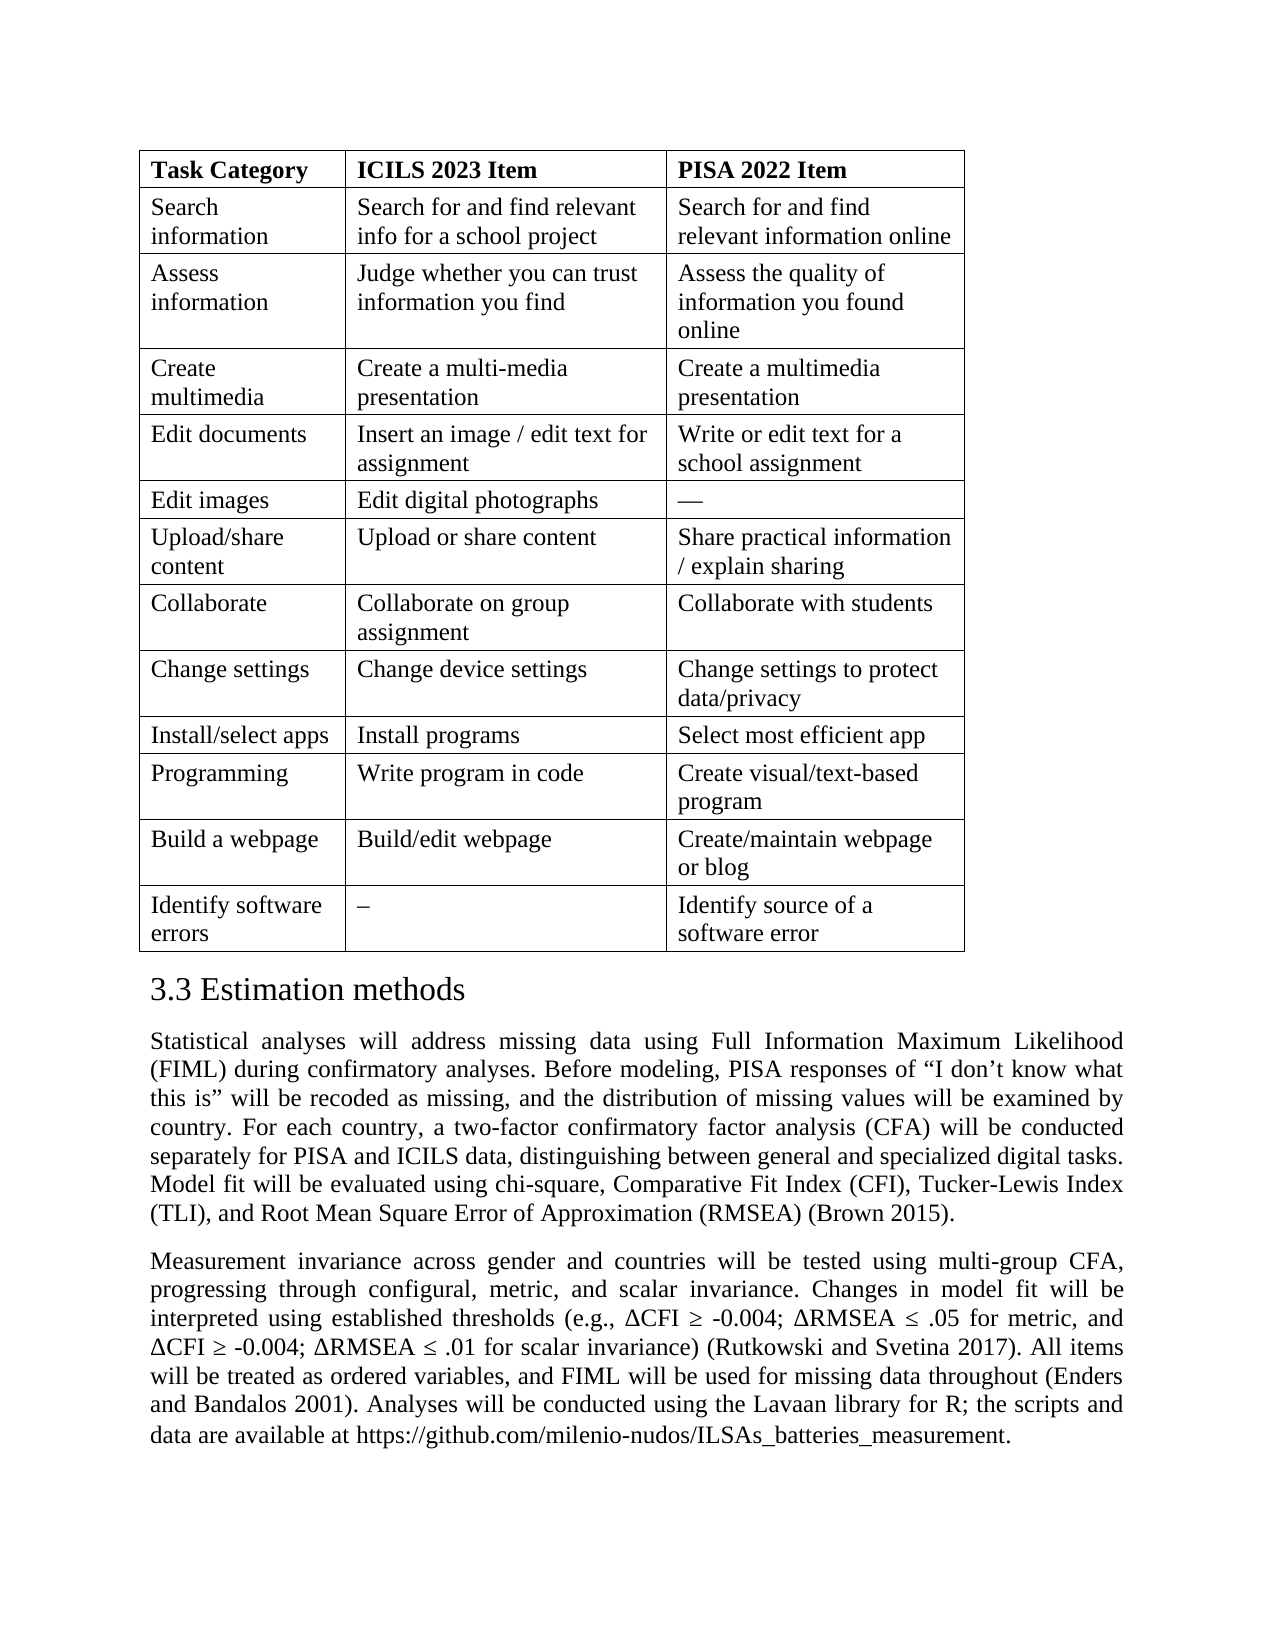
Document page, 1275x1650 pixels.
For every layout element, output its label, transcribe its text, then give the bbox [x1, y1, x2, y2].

table_header PISA 2022 Item [667, 151, 964, 187]
table_cell Judge whether you can trust information you find [346, 254, 666, 348]
text https://github.com/milenio-nudos/ILSAs_batteries_measurement. [150, 1246, 1125, 1452]
table_cell — [667, 481, 964, 517]
table_cell Install/select apps [140, 717, 345, 753]
table_cell – [346, 886, 666, 951]
table_cell Collaborate with students [667, 585, 964, 649]
table_cell Create visual/text-based program [667, 754, 964, 819]
table_cell Edit images [140, 481, 345, 517]
table_cell Insert an image / edit text for assignment [346, 415, 666, 480]
table_cell Collaborate [140, 585, 345, 649]
table_cell Programming [140, 754, 345, 819]
table_cell Search for and find relevant info for a school project [346, 188, 666, 253]
table_header ICILS 2023 Item [346, 151, 666, 187]
table_cell Search information [140, 188, 345, 253]
table_cell Identify software errors [140, 886, 345, 951]
table_cell Change settings [140, 651, 345, 716]
table_cell Create a multimedia presentation [667, 349, 964, 414]
table_cell Change device settings [346, 651, 666, 716]
table_cell Upload or share content [346, 519, 666, 583]
subtitle 3.3 Estimation methods [150, 969, 1125, 1007]
table_cell Edit documents [140, 415, 345, 480]
table_cell Create multimedia [140, 349, 345, 414]
table_cell Collaborate on group assignment [346, 585, 666, 649]
table_cell Install programs [346, 717, 666, 753]
table_cell Write or edit text for a school assignment [667, 415, 964, 480]
table_cell Edit digital photographs [346, 481, 666, 517]
table_cell Assess the quality of information you found online [667, 254, 964, 348]
table_cell Assess information [140, 254, 345, 348]
table_cell Build/edit webpage [346, 820, 666, 885]
table_header Task Category [140, 151, 345, 187]
table_cell Search for and find relevant information online [667, 188, 964, 253]
table_cell Write program in code [346, 754, 666, 819]
table_cell Create a multi-media presentation [346, 349, 666, 414]
table_cell Change settings to protect data/privacy [667, 651, 964, 716]
text Statistical analyses will address missing data using Full Information Maximum Likelihood (FIML) during confirmatory analyses. Before modeling, PISA responses of “I don’t know what this is” will be recoded as missing, and the distribution of missing values will be examined by country. For each country, a two-factor confirmatory factor analysis (CFA) will be conducted separately for PISA and ICILS data, distinguishing between general and specialized digital tasks. Model fit will be evaluated using chi-square, Comparative Fit Index (CFI), Tucker-Lewis Index (TLI), and Root Mean Square Error of Approximation (RMSEA) (Brown 2015). [150, 1026, 1125, 1227]
table_cell Identify source of a software error [667, 886, 964, 951]
table_cell Build a webpage [140, 820, 345, 885]
table_cell Upload/share content [140, 519, 345, 583]
table_cell Create/maintain webpage or blog [667, 820, 964, 885]
table_cell Share practical information / explain sharing [667, 519, 964, 583]
table_cell Select most efficient app [667, 717, 964, 753]
